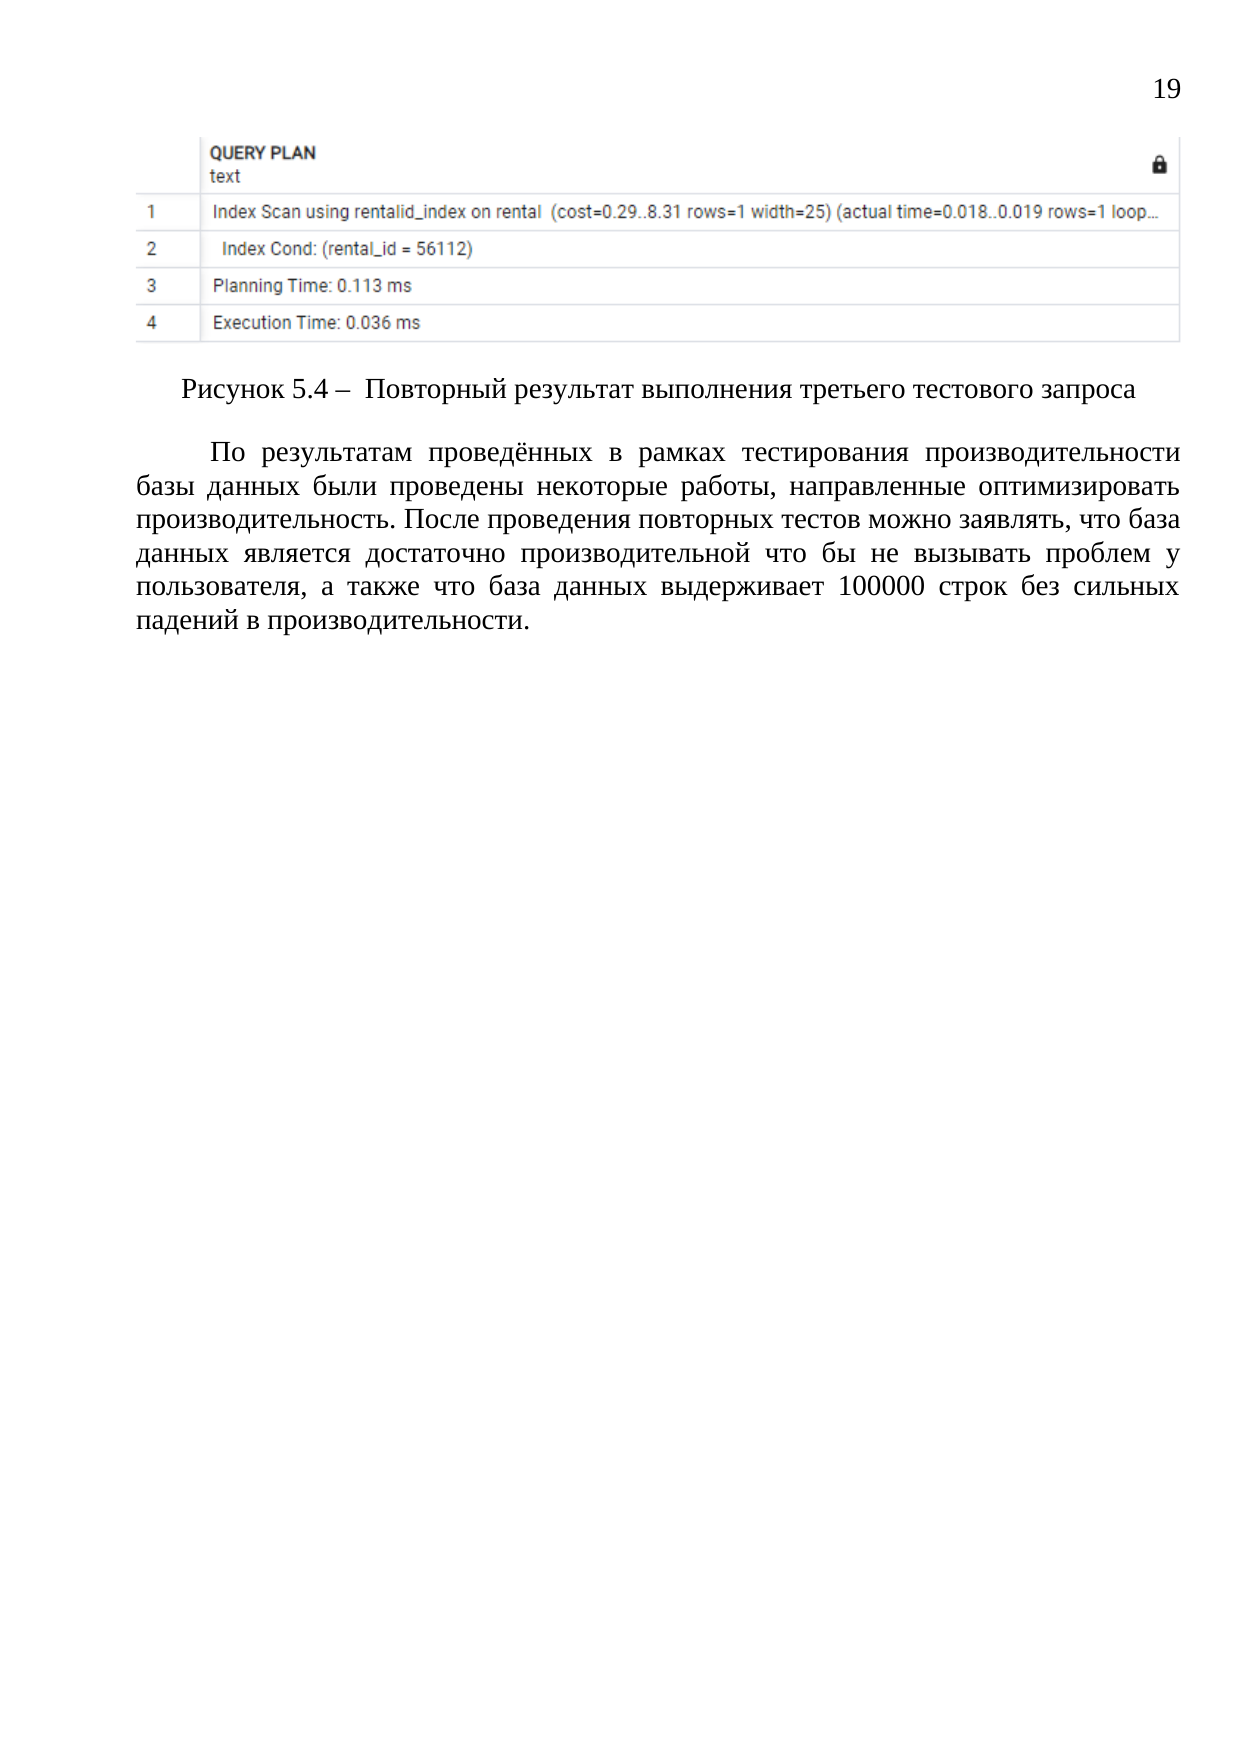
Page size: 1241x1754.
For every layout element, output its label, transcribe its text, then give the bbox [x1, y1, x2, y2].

text Рисунок 5.4 – Повторный результат выполнения третьего тестового запроса [136, 371, 1181, 405]
text По результатам проведённых в рамках тестирования производительности базы данных были проведены некоторые работы, направленные оптимизировать производительность. После проведения повторных тестов можно заявлять, что база данных является достаточно производительной что бы не вызывать проблем у пользователя, а также что база данных выдерживает 100000 строк без сильных падений в производительности. [136, 434, 1181, 635]
picture [135, 137, 1182, 344]
